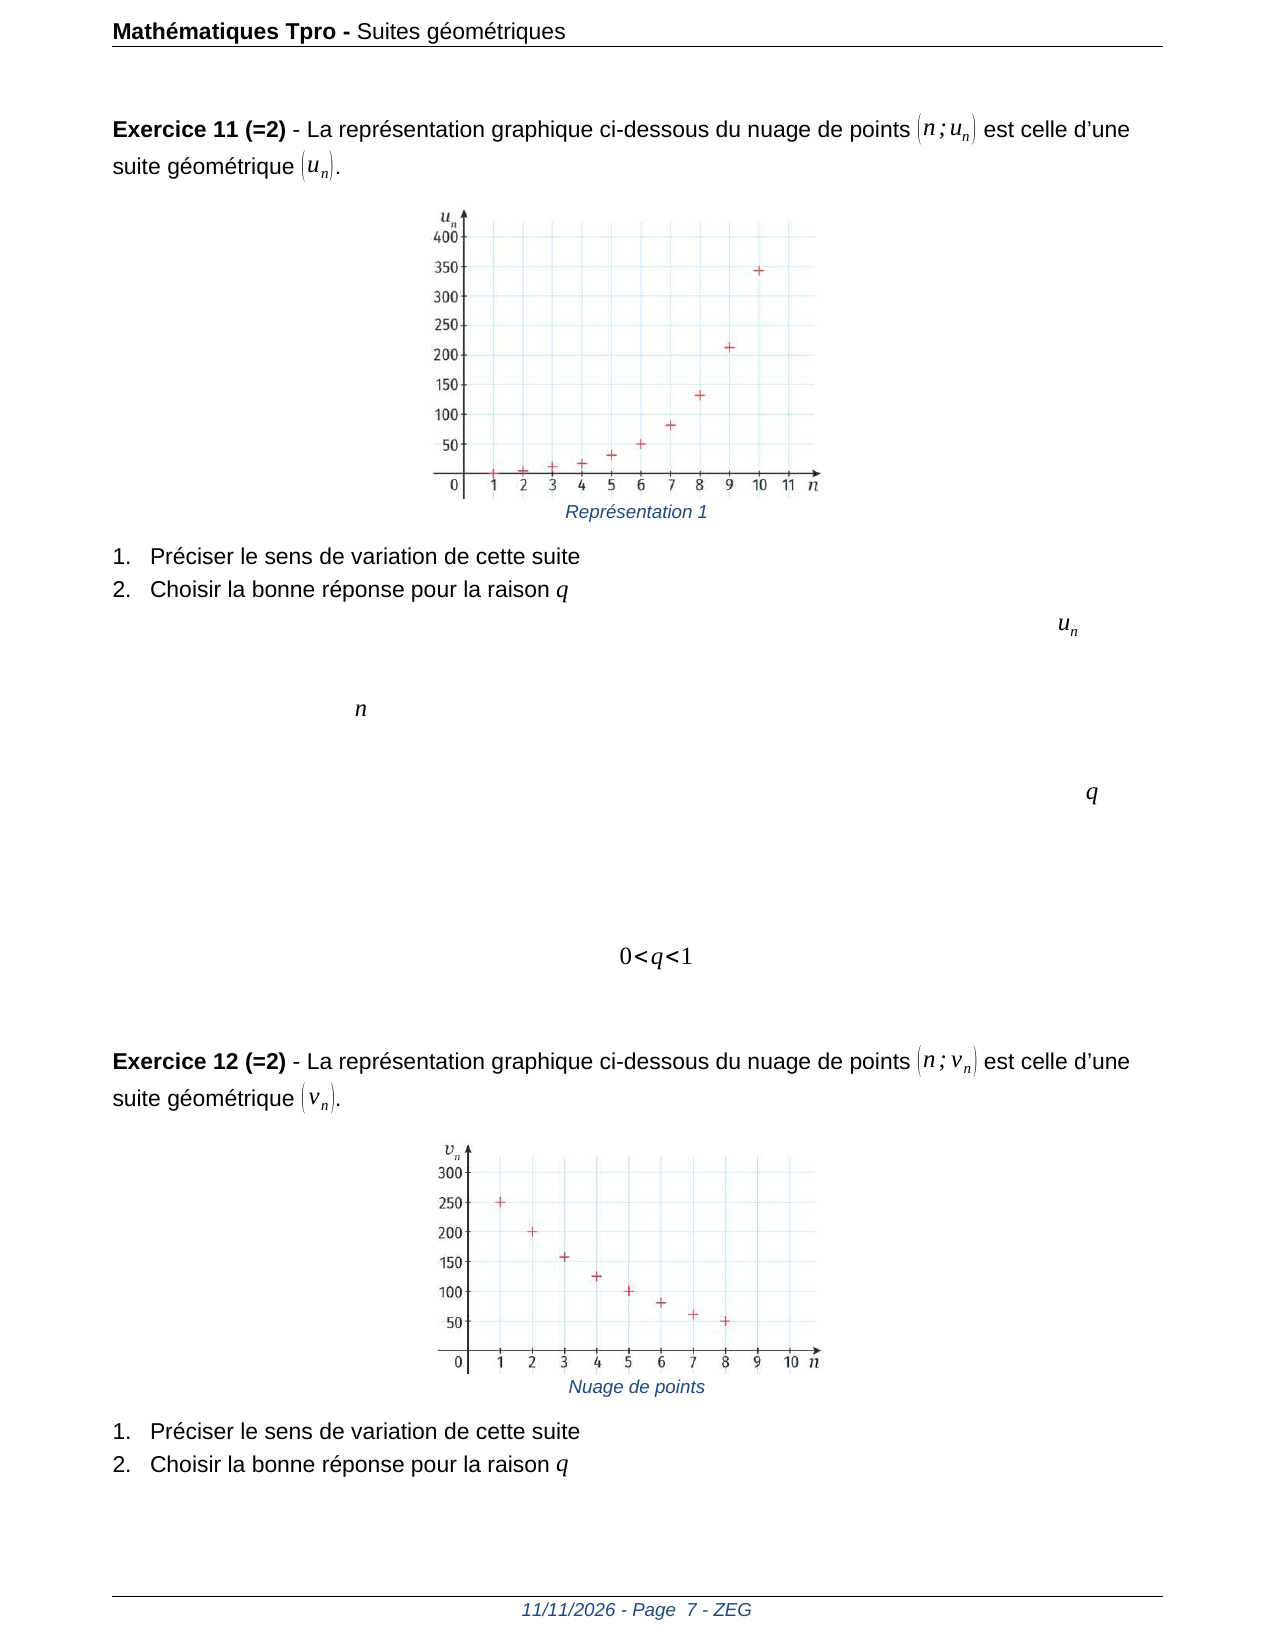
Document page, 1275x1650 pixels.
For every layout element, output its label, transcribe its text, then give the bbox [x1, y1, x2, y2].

picture [430, 204, 845, 499]
text Exercice 11 (=2) - La représentation graphique ci-dessous du nuage de points est celle d’une suite géométrique . [112, 112, 1163, 184]
picture [430, 1136, 845, 1374]
list Préciser le sens de variation de cette suite [112, 543, 1163, 569]
list Choisir la bonne réponse pour la raison [112, 575, 1163, 603]
text Nuage de points [112, 1375, 1163, 1397]
text Représentation 1 [112, 501, 1163, 522]
text Exercice 12 (=2) - La représentation graphique ci-dessous du nuage de points est celle d’une suite géométrique . [112, 1044, 1163, 1116]
list Choisir la bonne réponse pour la raison [112, 1450, 1163, 1478]
list La suite est décroissante car les points du nuage montrent que les valeurs de diminuent quand augmente. [112, 609, 1163, 723]
list Préciser le sens de variation de cette suite [112, 1418, 1163, 1444]
list Dans une suite géométrique décroissante avec des termes positifs, le quotient est compris entre 0 et 1 : [112, 778, 1163, 970]
